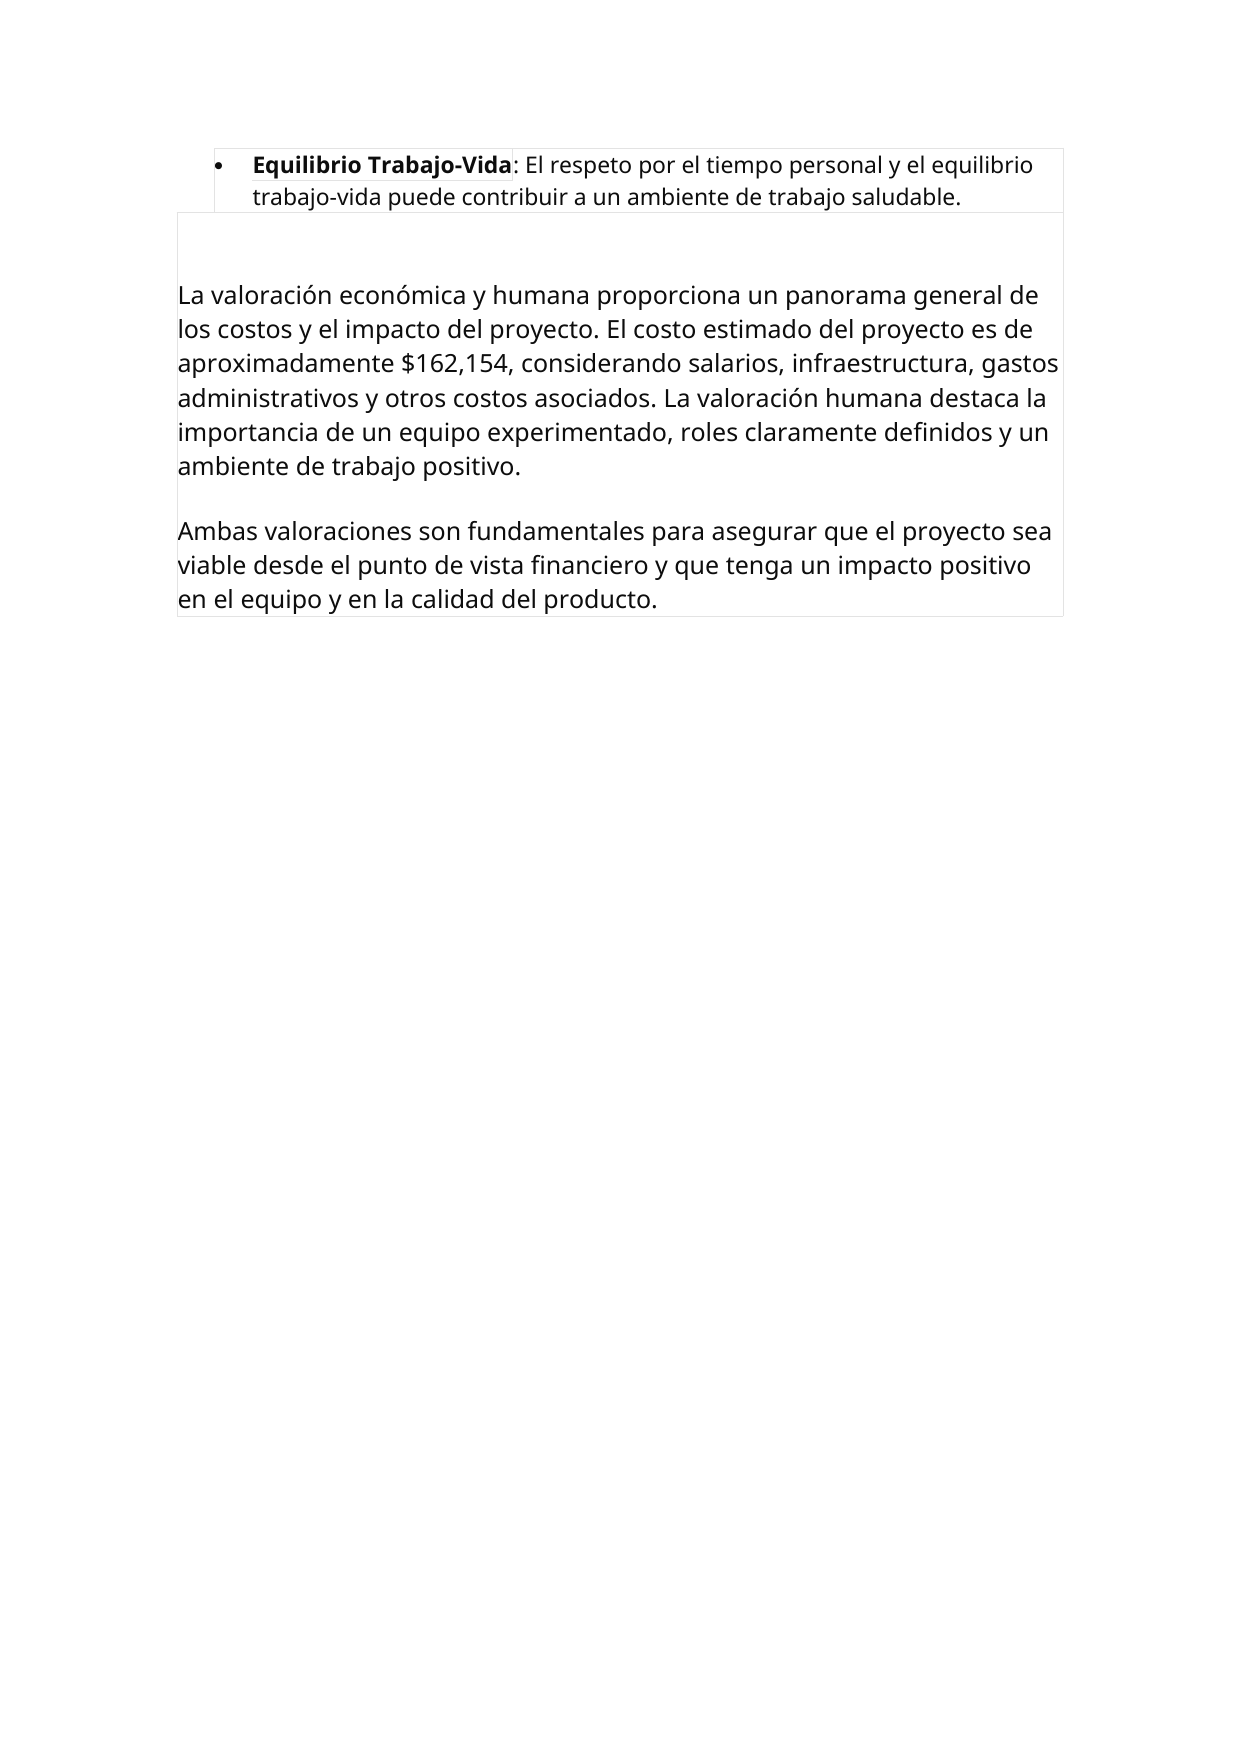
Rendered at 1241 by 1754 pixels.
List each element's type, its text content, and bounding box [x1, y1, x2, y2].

text Ambas valoraciones son fundamentales para asegurar que el proyecto sea viable desde el punto de vista financiero y que tenga un impacto positivo en el equipo y en la calidad del producto. [178, 513, 1063, 616]
list Equilibrio Trabajo-Vida: El respeto por el tiempo personal y el equilibrio trabajo-vida puede contribuir a un ambiente de trabajo saludable. [215, 149, 1063, 212]
text La valoración económica y humana proporciona un panorama general de los costos y el impacto del proyecto. El costo estimado del proyecto es de aproximadamente $162,154, considerando salarios, infraestructura, gastos administrativos y otros costos asociados. La valoración humana destaca la importancia de un equipo experimentado, roles claramente definidos y un ambiente de trabajo positivo. [178, 277, 1063, 482]
